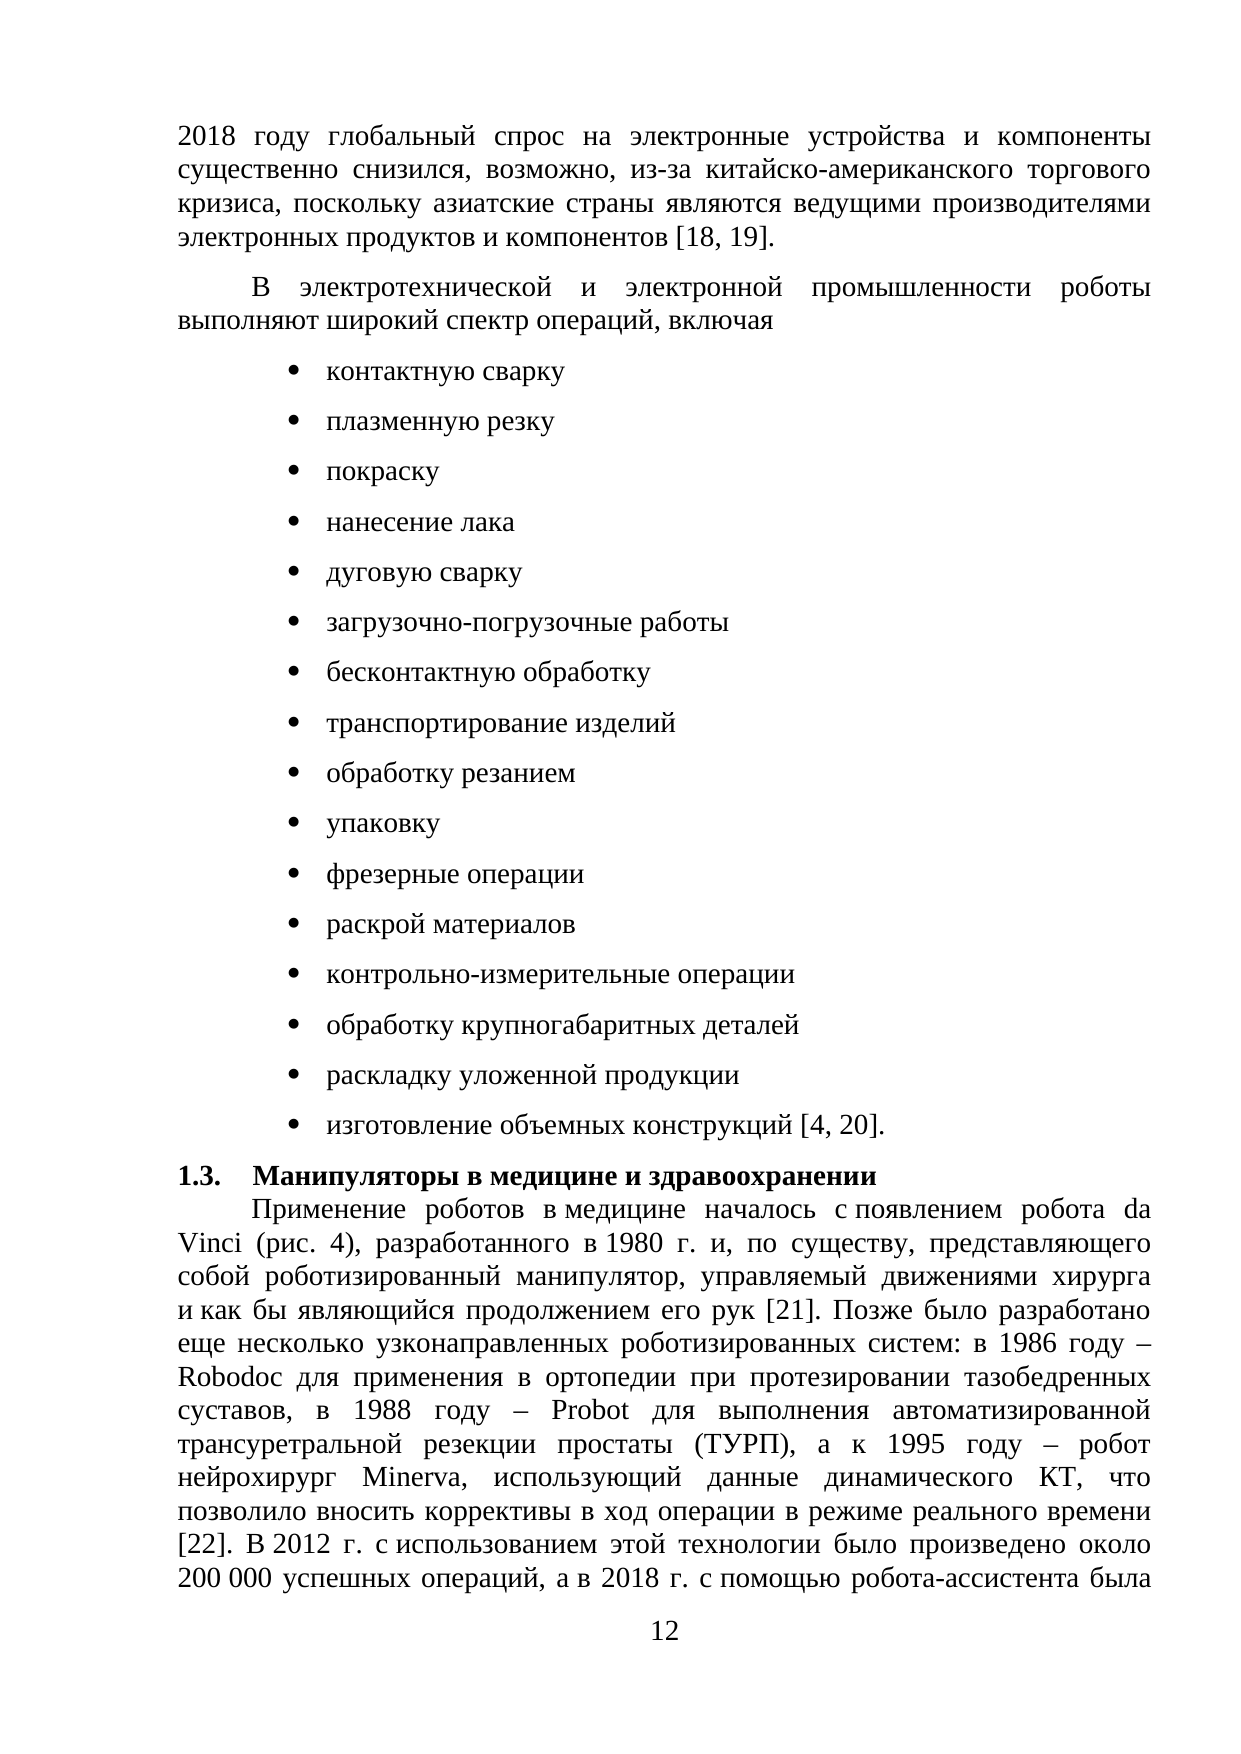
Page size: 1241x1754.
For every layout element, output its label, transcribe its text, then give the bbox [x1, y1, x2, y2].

list плазменную резку [288, 403, 1152, 437]
list обработку резанием [288, 755, 1152, 789]
text В электротехнической и электронной промышленности роботы выполняют широкий спектр операций, включая [177, 269, 1152, 336]
list транспортирование изделий [288, 705, 1152, 738]
list фрезерные операции [288, 856, 1152, 889]
list нанесение лака [288, 504, 1152, 537]
list контактную сварку [288, 353, 1152, 386]
list раскрой материалов [288, 906, 1152, 940]
list контрольно-измерительные операции [288, 956, 1152, 990]
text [177, 118, 1152, 252]
list изготовление объемных конструкций [4, 20]. [288, 1107, 1152, 1141]
list загрузочно-погрузочные работы [288, 604, 1152, 638]
list дуговую сварку [288, 554, 1152, 588]
list обработку крупногабаритных деталей [288, 1007, 1152, 1040]
subtitle Манипуляторы в медицине и здравоохранении [177, 1158, 1152, 1191]
list покраску [288, 453, 1152, 487]
list раскладку уложенной продукции [288, 1057, 1152, 1091]
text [177, 1191, 1152, 1594]
list упаковку [288, 806, 1152, 839]
list бесконтактную обработку [288, 654, 1152, 688]
